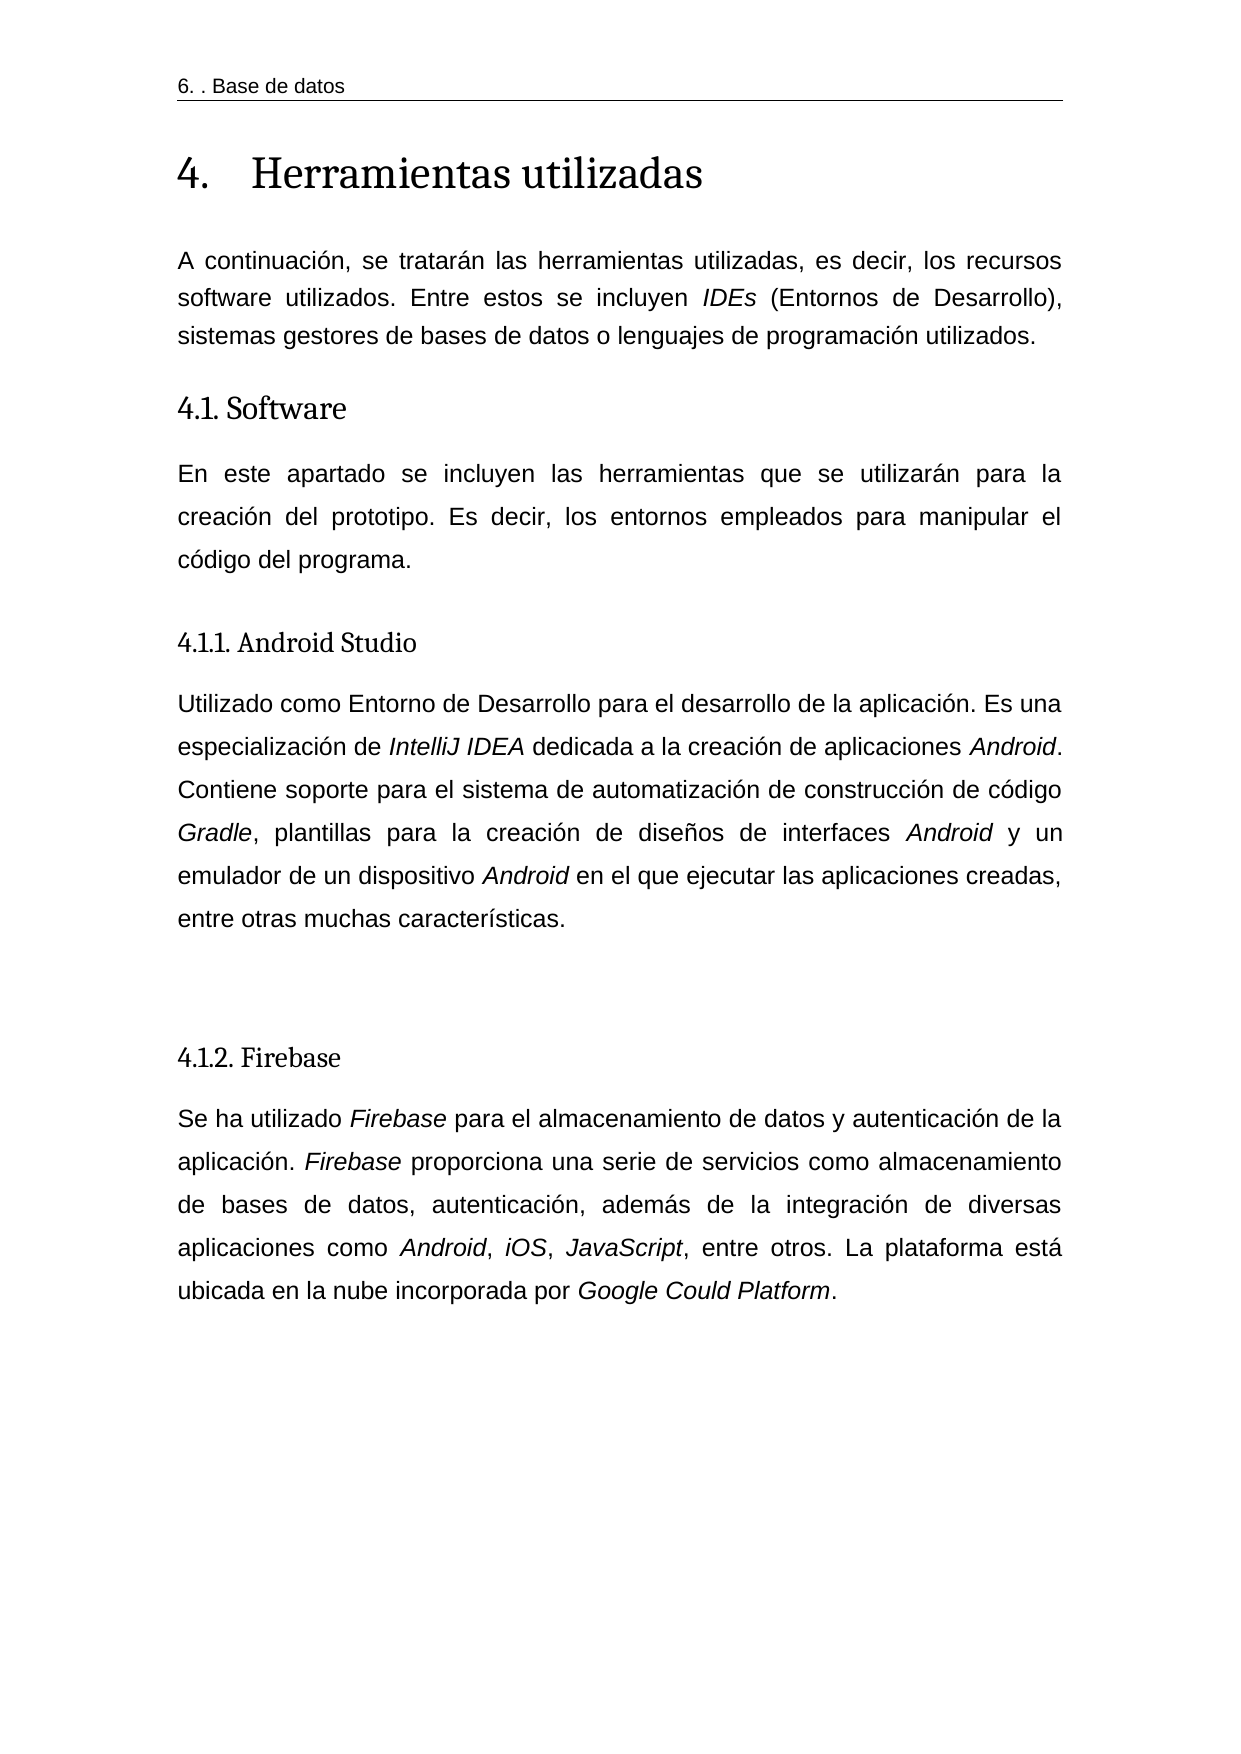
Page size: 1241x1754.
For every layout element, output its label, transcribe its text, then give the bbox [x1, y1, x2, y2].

text A continuación, se tratarán las herramientas utilizadas, es decir, los recursos software utilizados. Entre estos se incluyen IDEs (Entornos de Desarrollo), sistemas gestores de bases de datos o lenguajes de programación utilizados. [177, 239, 1063, 352]
text Se ha utilizado Firebase para el almacenamiento de datos y autenticación de la aplicación. Firebase proporciona una serie de servicios como almacenamiento de bases de datos, autenticación, además de la integración de diversas aplicaciones como Android, iOS, JavaScript, entre otros. La plataforma está ubicada en la nube incorporada por Google Could Platform. [177, 1103, 1063, 1305]
subtitle Software [177, 389, 1063, 427]
text Utilizado como Entorno de Desarrollo para el desarrollo de la aplicación. Es una especialización de IntelliJ IDEA dedicada a la creación de aplicaciones Android. Contiene soporte para el sistema de automatización de construcción de código Gradle, plantillas para la creación de diseños de interfaces Android y un emulador de un dispositivo Android en el que ejecutar las aplicaciones creadas, entre otras muchas características. [177, 689, 1063, 933]
subtitle Herramientas utilizadas [177, 148, 1063, 200]
subtitle Firebase [177, 1041, 1063, 1074]
text En este apartado se incluyen las herramientas que se utilizarán para la creación del prototipo. Es decir, los entornos empleados para manipular el código del programa. [177, 459, 1063, 574]
subtitle Android Studio [177, 626, 1063, 659]
